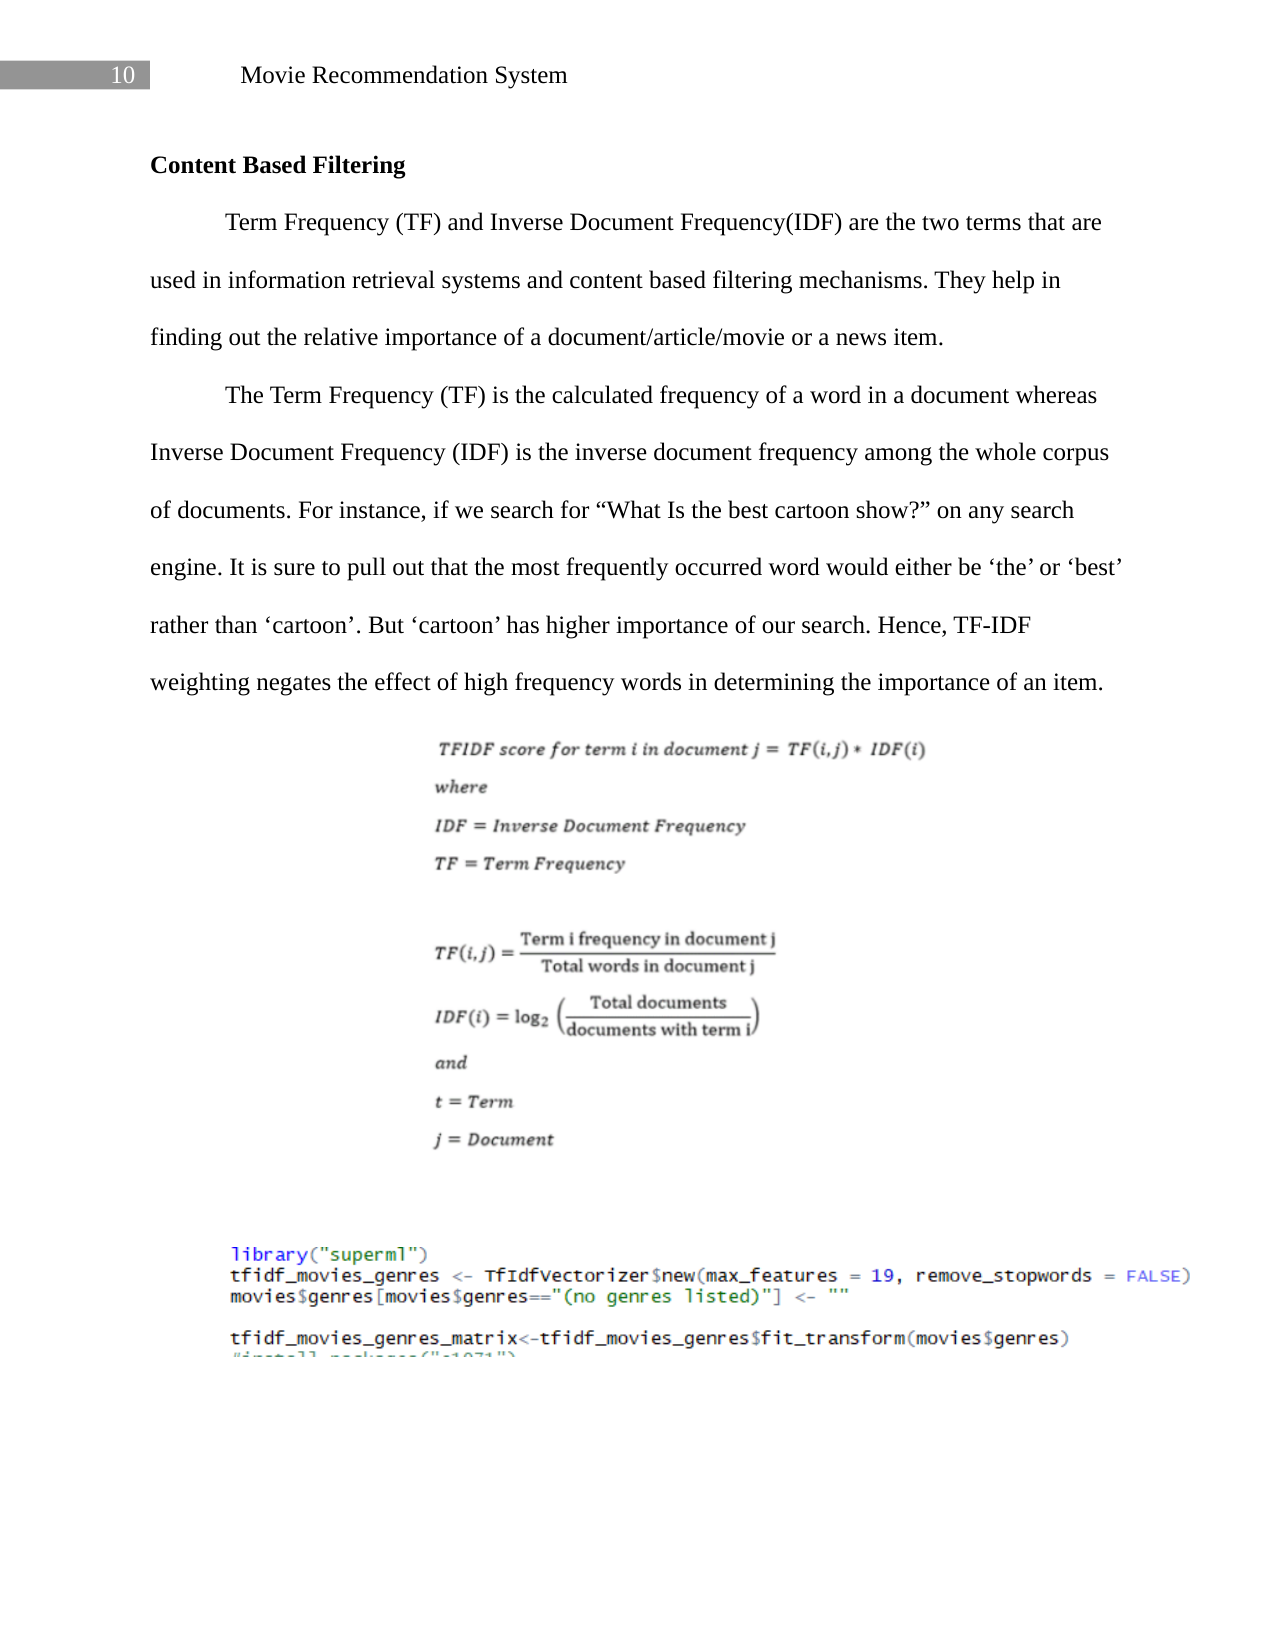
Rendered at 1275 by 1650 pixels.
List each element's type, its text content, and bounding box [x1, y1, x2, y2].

picture [408, 725, 942, 1162]
text Term Frequency (TF) and Inverse Document Frequency(IDF) are the two terms that are used in information retrieval systems and content based filtering mechanisms. They help in finding out the relative importance of a document/article/movie or a news item. [150, 207, 1125, 351]
text The Term Frequency (TF) is the calculated frequency of a word in a document whereas Inverse Document Frequency (IDF) is the inverse document frequency among the whole corpus of documents. For instance, if we search for “What Is the best cartoon show?” on any search engine. It is sure to pull out that the most frequently occurred word would either be ‘the’ or ‘best’ rather than ‘cartoon’. But ‘cartoon’ has higher importance of our search. Hence, TF-IDF weighting negates the effect of high frequency words in determining the importance of an item. [150, 380, 1125, 696]
subtitle Content Based Filtering [150, 150, 1125, 179]
picture [225, 1247, 1200, 1357]
